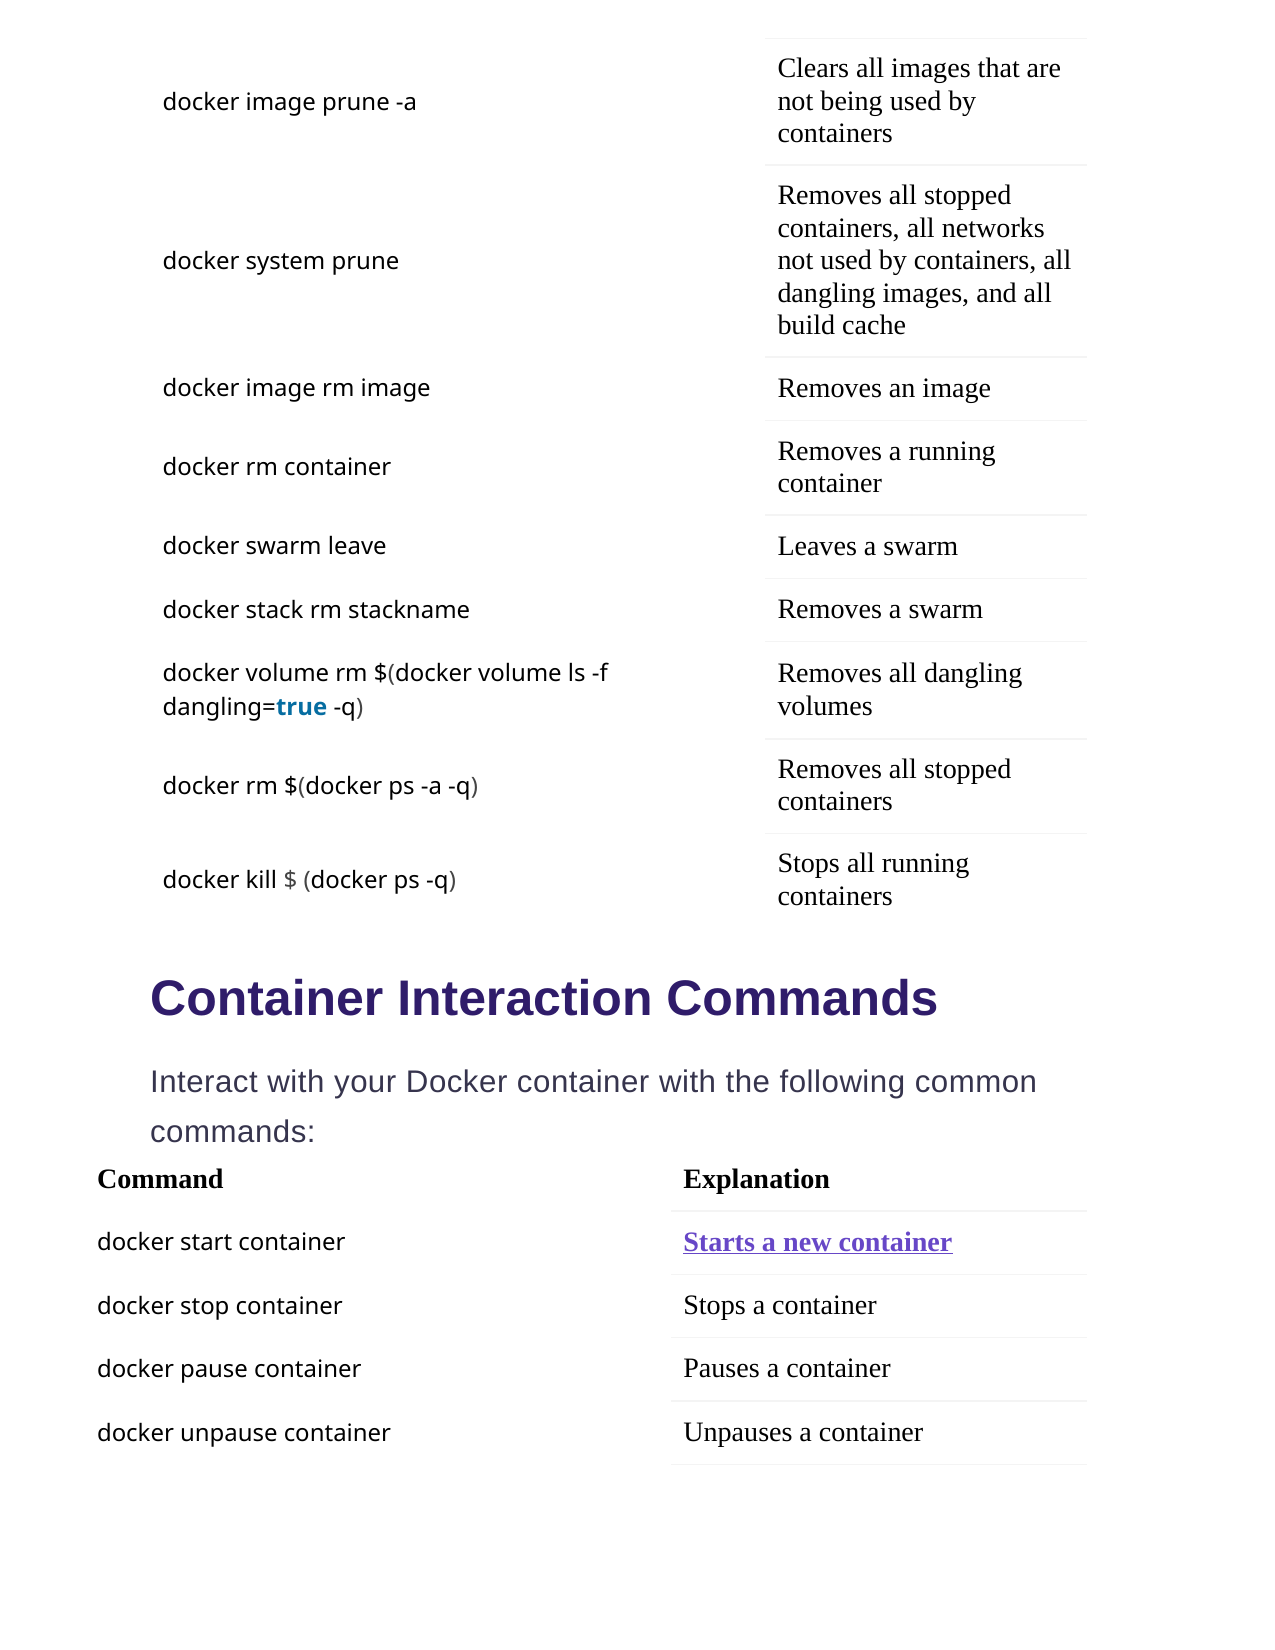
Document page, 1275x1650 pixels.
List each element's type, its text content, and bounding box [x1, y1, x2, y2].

table_cell docker image prune -a [150, 38, 765, 164]
table_cell Removes a running container [765, 421, 1087, 514]
table_cell Removes all dangling volumes [765, 642, 1087, 738]
table_cell docker image rm image [150, 356, 765, 419]
table_cell Removes all stopped containers, all networks not used by containers, all dangling images, and all build cache [765, 166, 1087, 356]
table_cell Leaves a swarm [765, 516, 1087, 577]
table_cell Clears all images that are not being used by containers [765, 39, 1087, 164]
table_cell docker rm container [150, 420, 765, 514]
table_cell Pauses a container [671, 1338, 1087, 1400]
table_header Explanation [671, 1150, 1087, 1210]
text Interact with your Docker container with the following common commands: [150, 1049, 1125, 1149]
table_cell docker start container [84, 1210, 671, 1273]
table_cell docker stop container [84, 1274, 671, 1337]
table_cell docker swarm leave [150, 514, 765, 577]
table_cell Stops a container [671, 1275, 1087, 1337]
table_cell docker system prune [150, 164, 765, 356]
table_cell docker rm $(docker ps -a -q) [150, 738, 765, 832]
table_cell Removes all stopped containers [765, 740, 1087, 832]
table_cell Removes an image [765, 358, 1087, 419]
table_cell Removes a swarm [765, 579, 1087, 641]
table_cell docker stack rm stackname [150, 578, 765, 641]
table_cell Starts a new container [671, 1212, 1087, 1273]
table_cell docker unpause container [84, 1400, 671, 1464]
table_cell docker volume rm $(docker volume ls -f dangling=true -q) [150, 641, 765, 738]
table_cell Unpauses a container [671, 1402, 1087, 1464]
table_cell docker pause container [84, 1337, 671, 1400]
table_header Command [84, 1150, 671, 1210]
text Container Interaction Commands [150, 966, 1125, 1026]
table_cell docker kill $ (docker ps -q) [150, 833, 765, 927]
table_cell Stops all running containers [765, 834, 1087, 927]
